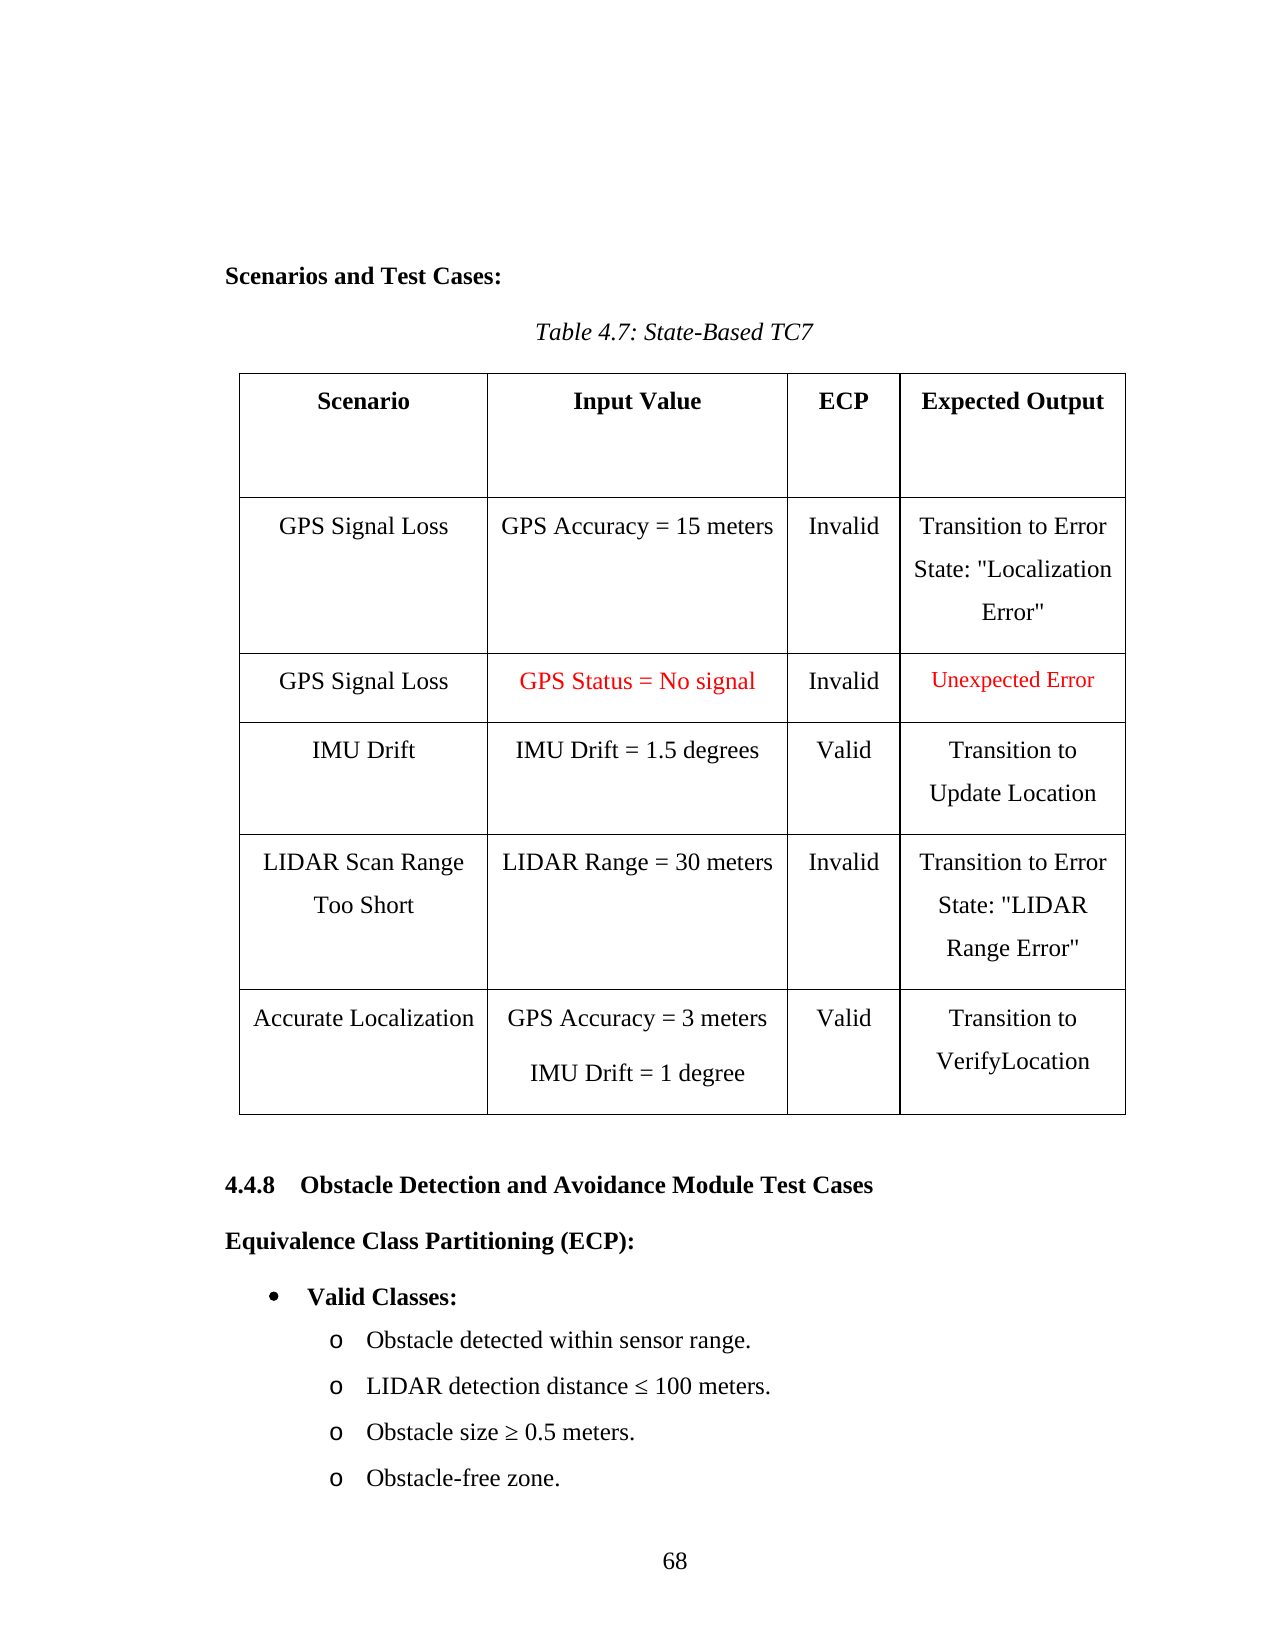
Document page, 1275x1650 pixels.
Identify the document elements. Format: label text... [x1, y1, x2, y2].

table_cell Invalid [788, 654, 899, 722]
list Valid Classes: [269, 1282, 1125, 1310]
table_header Input Value [488, 374, 787, 497]
table_cell Transition to Error State: "Localization Error" [901, 498, 1125, 652]
table_header Expected Output [901, 374, 1125, 497]
table_cell GPS Status = No signal [488, 654, 787, 722]
table_cell GPS Signal Loss [240, 498, 487, 652]
list Obstacle size ≥ 0.5 meters. [328, 1417, 1125, 1448]
table_cell Valid [788, 990, 899, 1114]
table_cell Transition to Update Location [901, 723, 1125, 834]
table_cell GPS Signal Loss [240, 654, 487, 722]
list Obstacle Detection and Avoidance Module Test Cases [225, 1170, 1125, 1199]
table_cell Invalid [788, 835, 899, 989]
table_cell GPS Accuracy = 15 meters [488, 498, 787, 652]
table_cell Accurate Localization [240, 990, 487, 1114]
list Obstacle detected within sensor range. [328, 1325, 1125, 1356]
table_cell Transition to Error State: "LIDAR Range Error" [901, 835, 1125, 989]
table_cell Unexpected Error [901, 654, 1125, 722]
table_header ECP [788, 374, 899, 497]
list Obstacle-free zone. [328, 1463, 1125, 1494]
table_cell Transition to VerifyLocation [901, 990, 1125, 1114]
table_cell LIDAR Scan Range Too Short [240, 835, 487, 989]
text Equivalence Class Partitioning (ECP): [225, 1226, 1125, 1255]
table_cell GPS Accuracy = 3 meters IMU Drift = 1 degree [488, 990, 787, 1114]
table_cell IMU Drift = 1.5 degrees [488, 723, 787, 834]
text Scenarios and Test Cases: [225, 261, 1125, 290]
table_header Scenario [240, 374, 487, 497]
list LIDAR detection distance ≤ 100 meters. [328, 1371, 1125, 1402]
table_cell LIDAR Range = 30 meters [488, 835, 787, 989]
table_cell Invalid [788, 498, 899, 652]
table_cell Valid [788, 723, 899, 834]
text Table 4.7: State-Based TC7 [225, 317, 1125, 346]
table_cell IMU Drift [240, 723, 487, 834]
